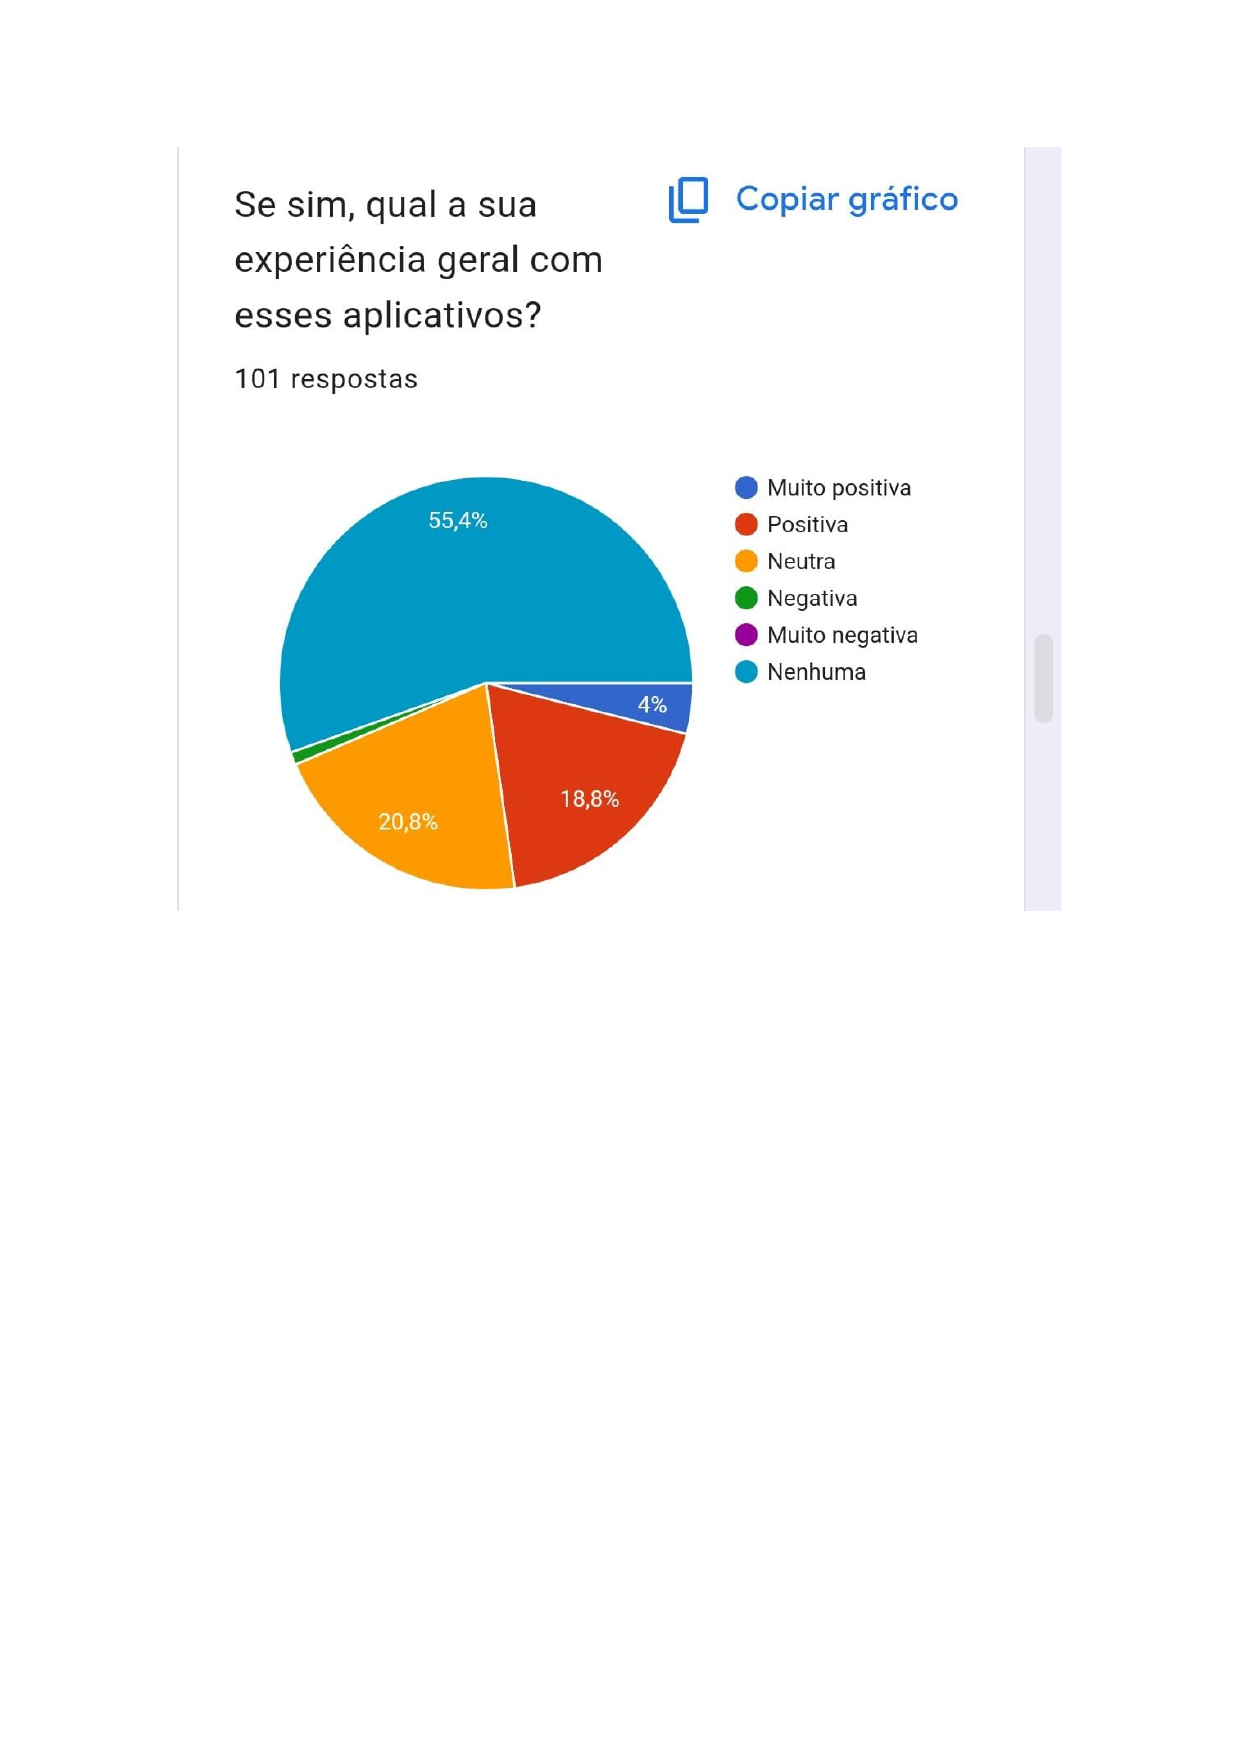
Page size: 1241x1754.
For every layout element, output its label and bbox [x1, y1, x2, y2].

picture [177, 147, 1062, 911]
